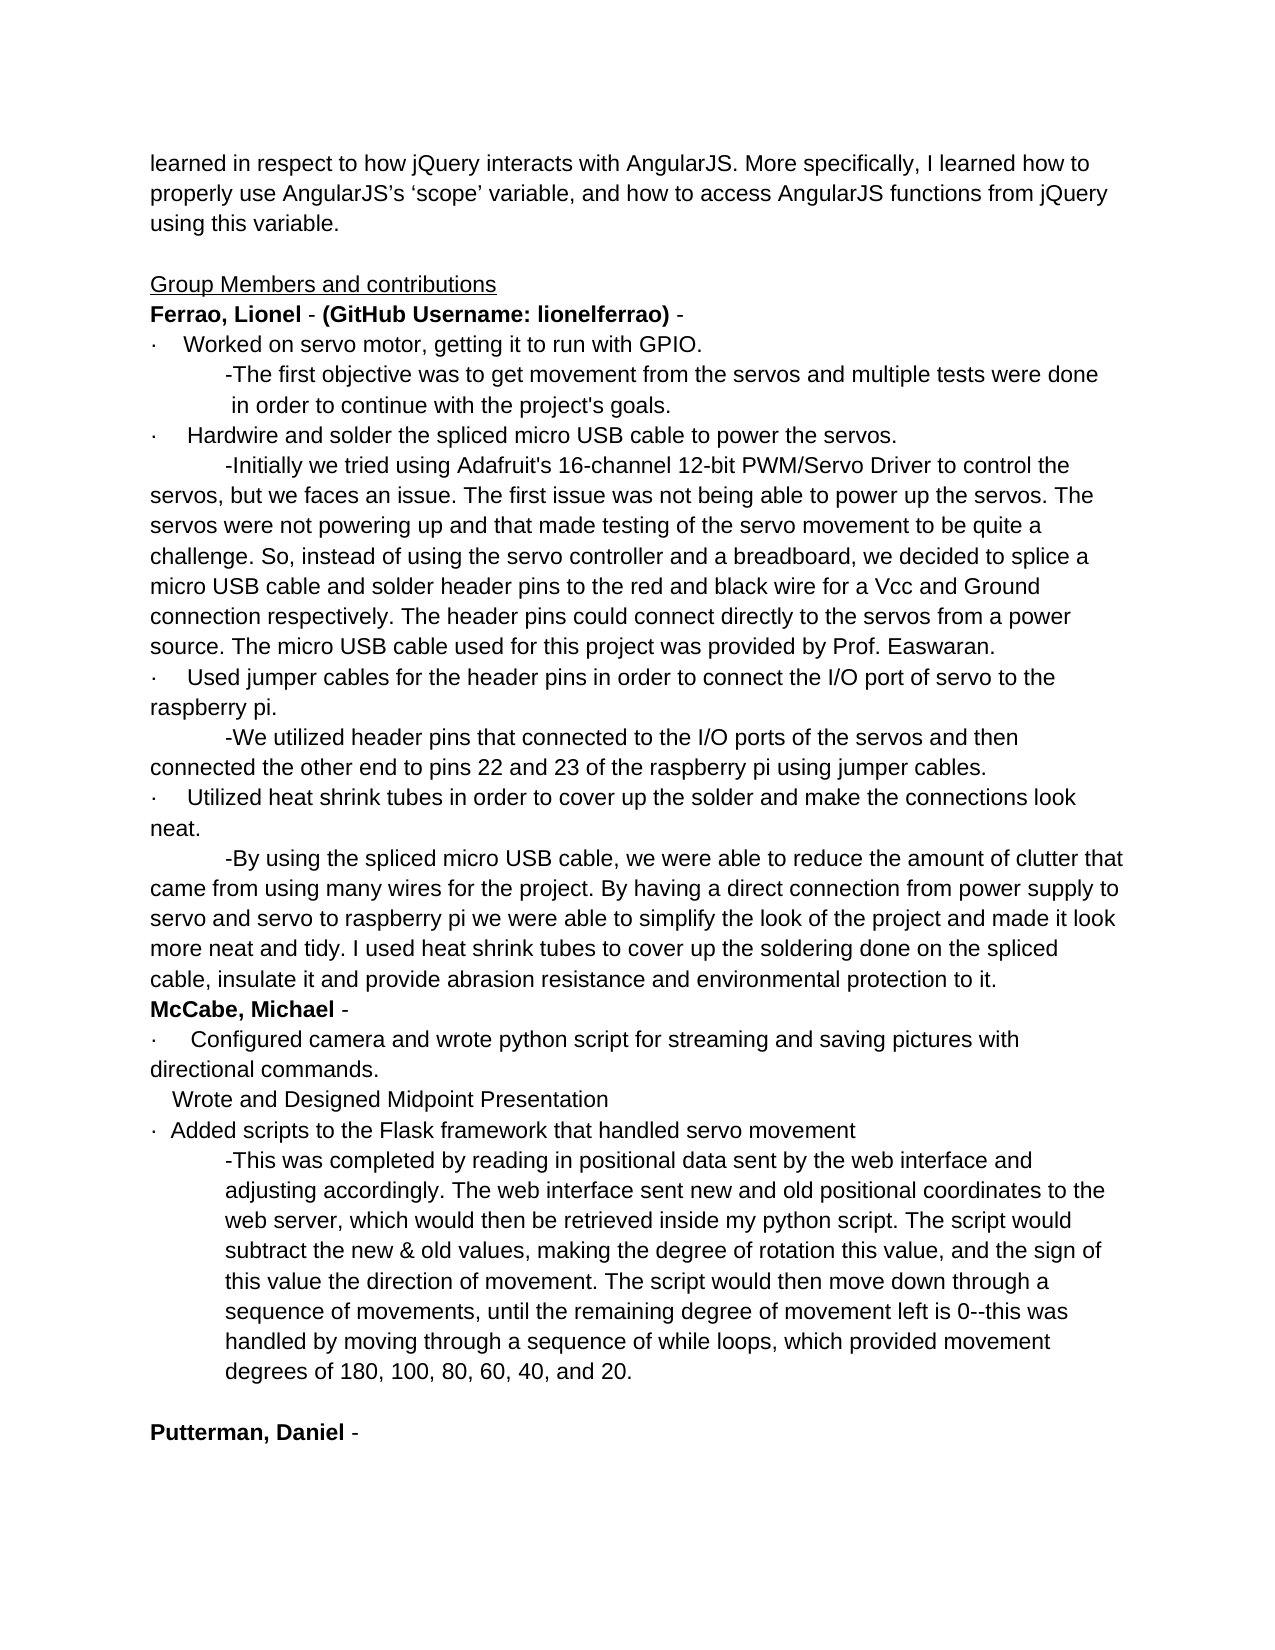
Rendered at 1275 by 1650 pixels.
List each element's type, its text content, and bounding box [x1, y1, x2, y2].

text -By using the spliced micro USB cable, we were able to reduce the amount of clutter that came from using many wires for the project. By having a direct connection from power supply to servo and servo to raspberry pi we were able to simplify the look of the project and made it look more neat and tidy. I used heat shrink tubes to cover up the soldering done on the spliced cable, insulate it and provide abrasion resistance and environmental protection to it. [150, 845, 1125, 992]
text · Worked on servo motor, getting it to run with GPIO. [150, 331, 1125, 358]
text McCabe, Michael - [150, 996, 1125, 1022]
text Ferrao, Lionel - (GitHub Username: lionelferrao) - [150, 301, 1125, 327]
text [150, 150, 1125, 237]
text · Configured camera and wrote python script for streaming and saving pictures with directional commands. [150, 1026, 1125, 1083]
text Wrote and Designed Midpoint Presentation [150, 1086, 1125, 1113]
text · Used jumper cables for the header pins in order to connect the I/O port of servo to the raspberry pi. [150, 663, 1125, 720]
text -We utilized header pins that connected to the I/O ports of the servos and then connected the other end to pins 22 and 23 of the raspberry pi using jumper cables. [150, 724, 1125, 781]
text Putterman, Daniel - [150, 1419, 1125, 1445]
text Group Members and contributions [150, 271, 1125, 297]
text · Utilized heat shrink tubes in order to cover up the solder and make the connections look neat. [150, 784, 1125, 841]
text -Initially we tried using Adafruit's 16-channel 12-bit PWM/Servo Driver to control the servos, but we faces an issue. The first issue was not being able to power up the servos. The servos were not powering up and that made testing of the servo movement to be quite a challenge. So, instead of using the servo controller and a breadboard, we decided to splice a micro USB cable and solder header pins to the red and black wire for a Vcc and Ground connection respectively. The header pins could connect directly to the servos from a power source. The micro USB cable used for this project was provided by Prof. Easwaran. [150, 452, 1125, 660]
text · Hardwire and solder the spliced micro USB cable to power the servos. [150, 422, 1125, 448]
text -This was completed by reading in positional data sent by the web interface and adjusting accordingly. The web interface sent new and old positional coordinates to the web server, which would then be retrieved inside my python script. The script would subtract the new & old values, making the degree of rotation this value, and the sign of this value the direction of movement. The script would then move down through a sequence of movements, until the remaining degree of movement left is 0--this was handled by moving through a sequence of while loops, which provided movement degrees of 180, 100, 80, 60, 40, and 20. [225, 1147, 1125, 1385]
text · Added scripts to the Flask framework that handled servo movement [150, 1117, 1125, 1143]
text -The first objective was to get movement from the servos and multiple tests were done in order to continue with the project's goals. [150, 361, 1125, 418]
